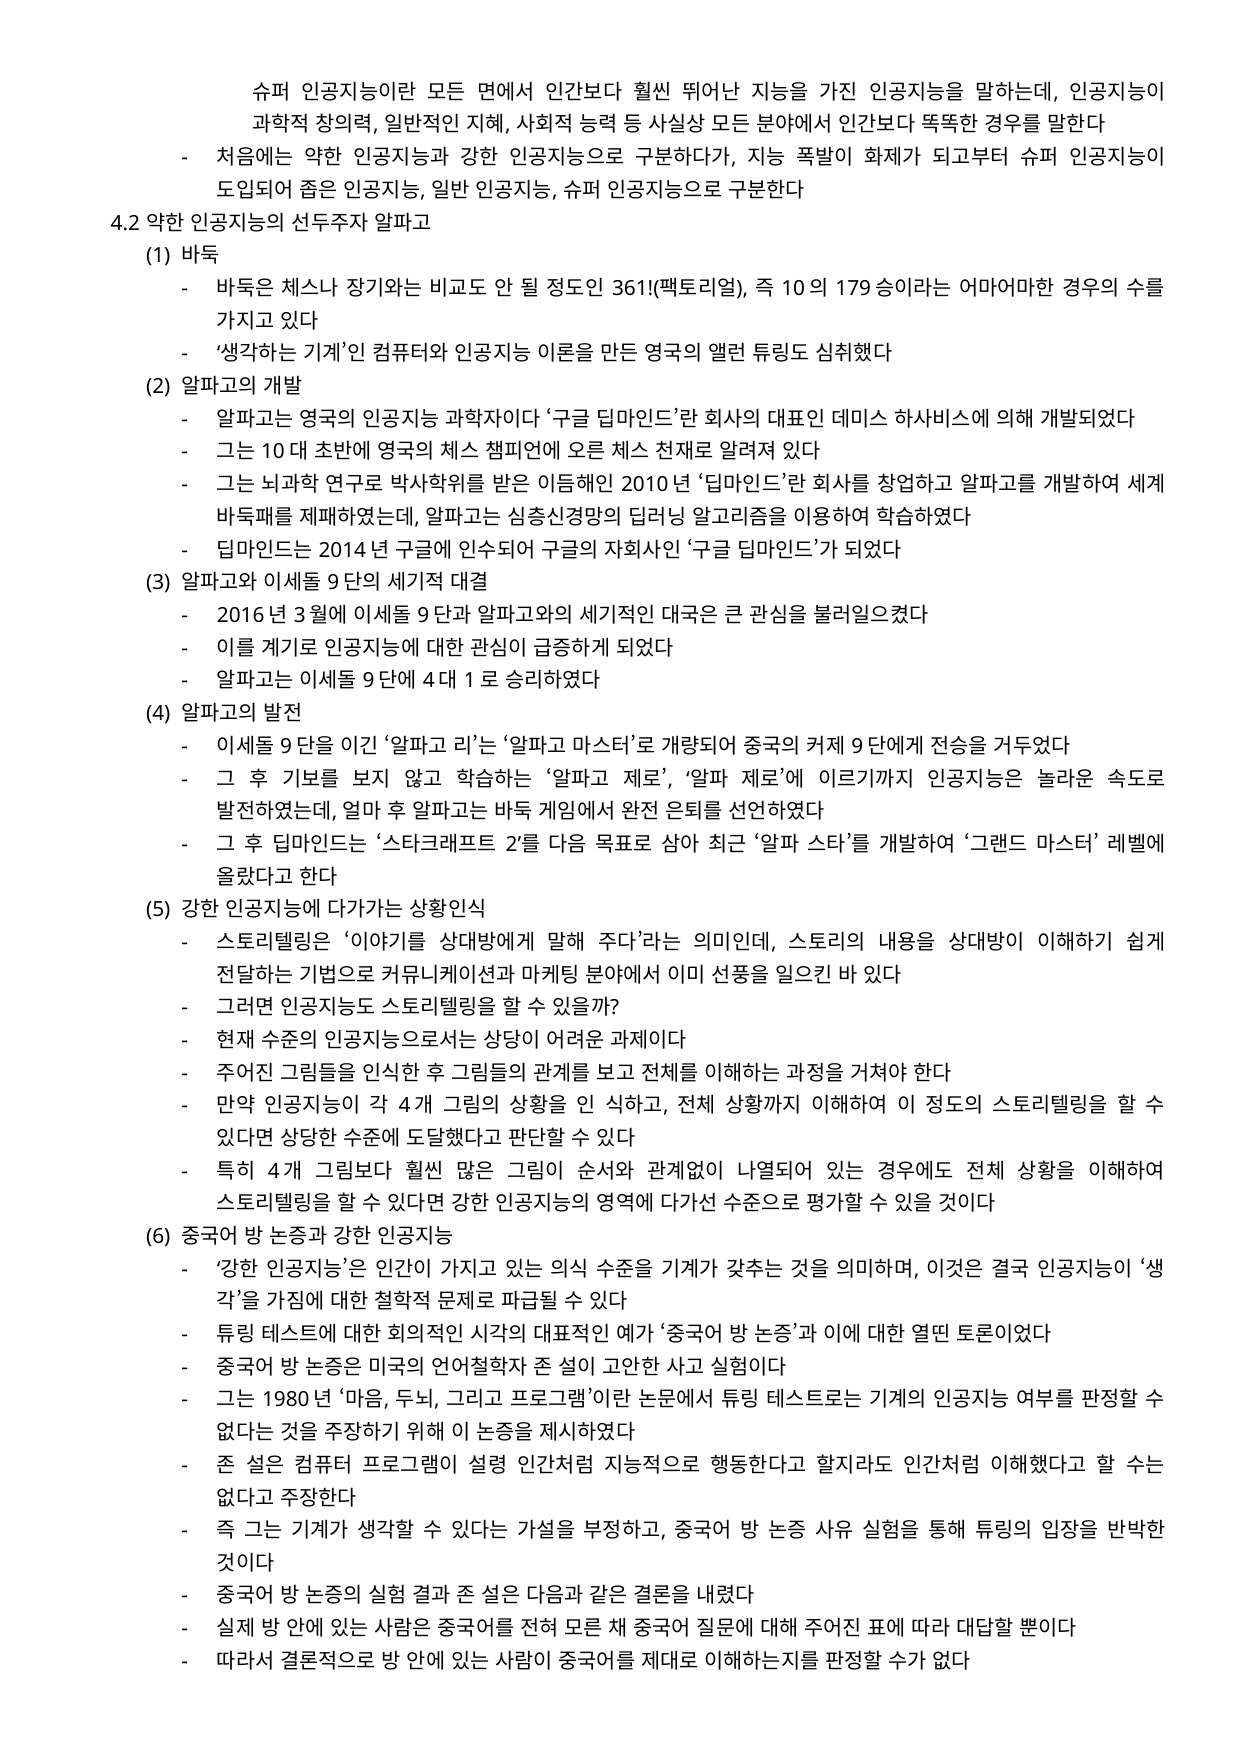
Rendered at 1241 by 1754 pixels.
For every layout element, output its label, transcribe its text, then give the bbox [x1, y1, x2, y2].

list 중국어 방 논증의 실험 결과 존 설은 다음과 같은 결론을 내렸다 [181, 1579, 1165, 1609]
list 이를 계기로 인공지능에 대한 관심이 급증하게 되었다 [181, 631, 1165, 661]
list 그는 10대 초반에 영국의 체스 챔피언에 오른 체스 천재로 알려져 있다 [181, 435, 1165, 465]
list 강한 인공지능에 다가가는 상황인식 [146, 892, 1165, 923]
list 알파고는 영국의 인공지능 과학자이다 ‘구글 딥마인드’란 회사의 대표인 데미스 하사비스에 의해 개발되었다 [181, 402, 1165, 432]
list 알파고는 이세돌 9단에 4대 1로 승리하였다 [181, 664, 1165, 694]
list 이세돌 9단을 이긴 ‘알파고 리’는 ‘알파고 마스터’로 개량되어 중국의 커제 9단에게 전승을 거두었다 [181, 729, 1165, 759]
list 현재 수준의 인공지능으로서는 상당이 어려운 과제이다 [181, 1023, 1165, 1053]
list 만약 인공지능이 각 4개 그림의 상황을 인 식하고, 전체 상황까지 이해하여 이 정도의 스토리텔링을 할 수 있다면 상당한 수준에 도달했다고 판단할 수 있다 [181, 1089, 1165, 1152]
list 중국어 방 논증과 강한 인공지능 [146, 1219, 1165, 1249]
list 그는 뇌과학 연구로 박사학위를 받은 이듬해인 2010년 ‘딥마인드’란 회사를 창업하고 알파고를 개발하여 세계 바둑패를 제패하였는데, 알파고는 심층신경망의 딥러닝 알고리즘을 이용하여 학습하였다 [181, 467, 1165, 530]
list 알파고의 발전 [146, 696, 1165, 727]
list 알파고와 이세돌 9단의 세기적 대결 [146, 566, 1165, 596]
list 따라서 결론적으로 방 안에 있는 사람이 중국어를 제대로 이해하는지를 판정할 수가 없다 [181, 1644, 1165, 1674]
list ‘생각하는 기계’인 컴퓨터와 인공지능 이론을 만든 영국의 앨런 튜링도 심취했다 [181, 337, 1165, 367]
list 스토리텔링은 ‘이야기를 상대방에게 말해 주다’라는 의미인데, 스토리의 내용을 상대방이 이해하기 쉽게 전달하는 기법으로 커뮤니케이션과 마케팅 분야에서 이미 선풍을 일으킨 바 있다 [181, 925, 1165, 988]
list 바둑은 체스나 장기와는 비교도 안 될 정도인 361!(팩토리얼), 즉 10의 179승이라는 어마어마한 경우의 수를 가지고 있다 [181, 271, 1165, 334]
list 중국어 방 논증은 미국의 언어철학자 존 설이 고안한 사고 실험이다 [181, 1350, 1165, 1380]
list 주어진 그림들을 인식한 후 그림들의 관계를 보고 전체를 이해하는 과정을 거쳐야 한다 [181, 1056, 1165, 1086]
list 즉 그는 기계가 생각할 수 있다는 가설을 부정하고, 중국어 방 논증 사유 실험을 통해 튜링의 입장을 반박한 것이다 [181, 1513, 1165, 1576]
list 2016년 3월에 이세돌 9단과 알파고와의 세기적인 대국은 큰 관심을 불러일으켰다 [181, 598, 1165, 628]
list 딥마인드는 2014년 구글에 인수되어 구글의 자회사인 ‘구글 딥마인드’가 되었다 [181, 533, 1165, 563]
list 튜링 테스트에 대한 회의적인 시각의 대표적인 예가 ‘중국어 방 논증’과 이에 대한 열띤 토론이었다 [181, 1317, 1165, 1348]
list 특히 4개 그림보다 훨씬 많은 그림이 순서와 관계없이 나열되어 있는 경우에도 전체 상황을 이해하여 스토리텔링을 할 수 있다면 강한 인공지능의 영역에 다가선 수준으로 평가할 수 있을 것이다 [181, 1154, 1165, 1217]
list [217, 75, 1165, 138]
list 그 후 딥마인드는 ‘스타크래프트 2’를 다음 목표로 삼아 최근 ‘알파 스타’를 개발하여 ‘그랜드 마스터’ 레벨에 올랐다고 한다 [181, 827, 1165, 890]
list 바둑 [146, 238, 1165, 269]
list 그는 1980년 ‘마음, 두뇌, 그리고 프로그램’이란 논문에서 튜링 테스트로는 기계의 인공지능 여부를 판정할 수 없다는 것을 주장하기 위해 이 논증을 제시하였다 [181, 1383, 1165, 1446]
list 처음에는 약한 인공지능과 강한 인공지능으로 구분하다가, 지능 폭발이 화제가 되고부터 슈퍼 인공지능이 도입되어 좁은 인공지능, 일반 인공지능, 슈퍼 인공지능으로 구분한다 [181, 140, 1165, 203]
list 그러면 인공지능도 스토리텔링을 할 수 있을까? [181, 991, 1165, 1021]
list 존 설은 컴퓨터 프로그램이 설령 인간처럼 지능적으로 행동한다고 할지라도 인간처럼 이해했다고 할 수는 없다고 주장한다 [181, 1448, 1165, 1511]
list 그 후 기보를 보지 않고 학습하는 ‘알파고 제로’, ‘알파 제로’에 이르기까지 인공지능은 놀라운 속도로 발전하였는데, 얼마 후 알파고는 바둑 게임에서 완전 은퇴를 선언하였다 [181, 762, 1165, 825]
list 실제 방 안에 있는 사람은 중국어를 전혀 모른 채 중국어 질문에 대해 주어진 표에 따라 대답할 뿐이다 [181, 1611, 1165, 1642]
list ‘강한 인공지능’은 인간이 가지고 있는 의식 수준을 기계가 갖추는 것을 의미하며, 이것은 결국 인공지능이 ‘생각’을 가짐에 대한 철학적 문제로 파급될 수 있다 [181, 1252, 1165, 1315]
list 알파고의 개발 [146, 369, 1165, 399]
list 약한 인공지능의 선두주자 알파고 [110, 206, 1165, 236]
